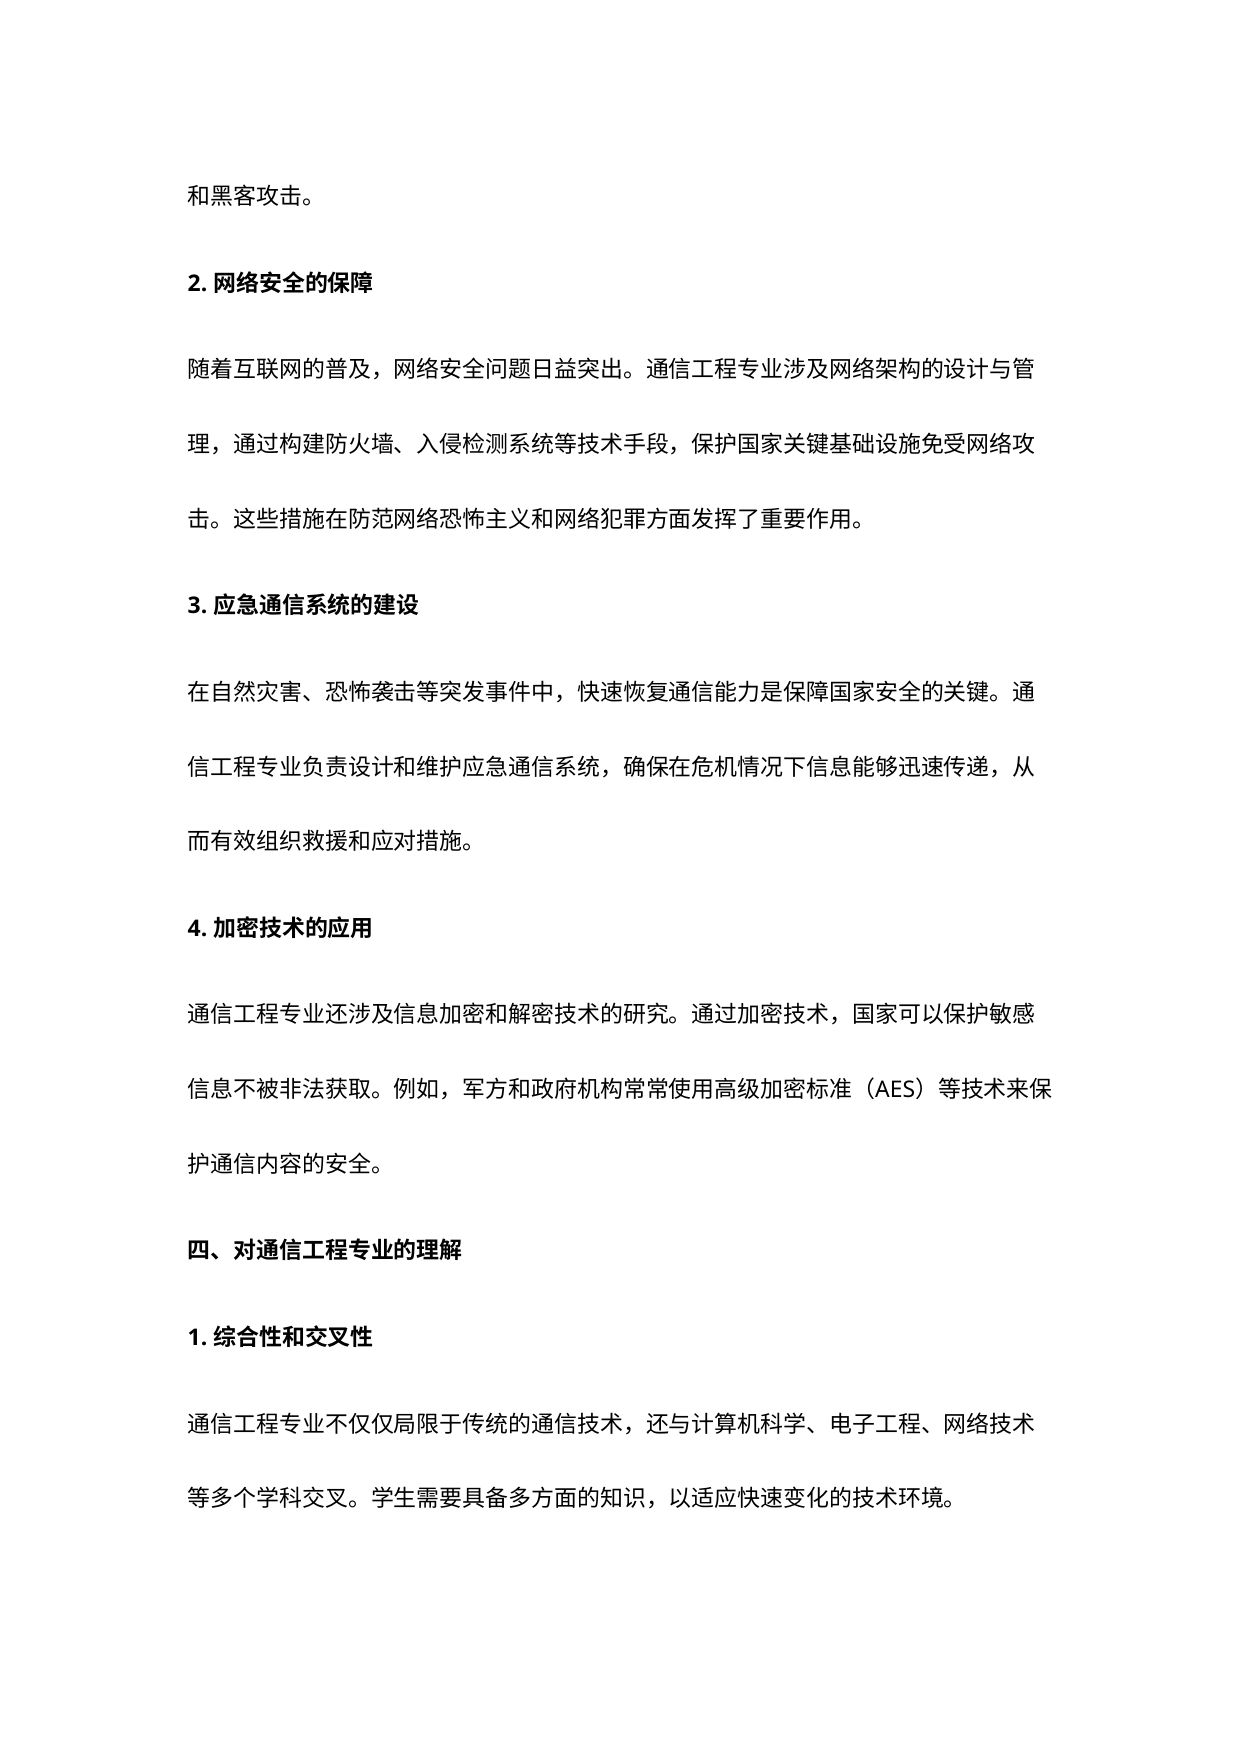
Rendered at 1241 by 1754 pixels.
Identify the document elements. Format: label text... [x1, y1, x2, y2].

text 2. 网络安全的保障 [187, 248, 1053, 313]
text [187, 162, 1053, 227]
text 3. 应急通信系统的建设 [187, 571, 1053, 636]
text 四、对通信工程专业的理解 [187, 1216, 1053, 1281]
text 通信工程专业还涉及信息加密和解密技术的研究。通过加密技术，国家可以保护敏感信息不被非法获取。例如，军方和政府机构常常使用高级加密标准（AES）等技术来保护通信内容的安全。 [187, 980, 1053, 1195]
text 随着互联网的普及，网络安全问题日益突出。通信工程专业涉及网络架构的设计与管理，通过构建防火墙、入侵检测系统等技术手段，保护国家关键基础设施免受网络攻击。这些措施在防范网络恐怖主义和网络犯罪方面发挥了重要作用。 [187, 335, 1053, 549]
text 通信工程专业不仅仅局限于传统的通信技术，还与计算机科学、电子工程、网络技术等多个学科交叉。学生需要具备多方面的知识，以适应快速变化的技术环境。 [187, 1389, 1053, 1529]
text 1. 综合性和交叉性 [187, 1303, 1053, 1368]
text 在自然灾害、恐怖袭击等突发事件中，快速恢复通信能力是保障国家安全的关键。通信工程专业负责设计和维护应急通信系统，确保在危机情况下信息能够迅速传递，从而有效组织救援和应对措施。 [187, 658, 1053, 872]
text 4. 加密技术的应用 [187, 894, 1053, 959]
